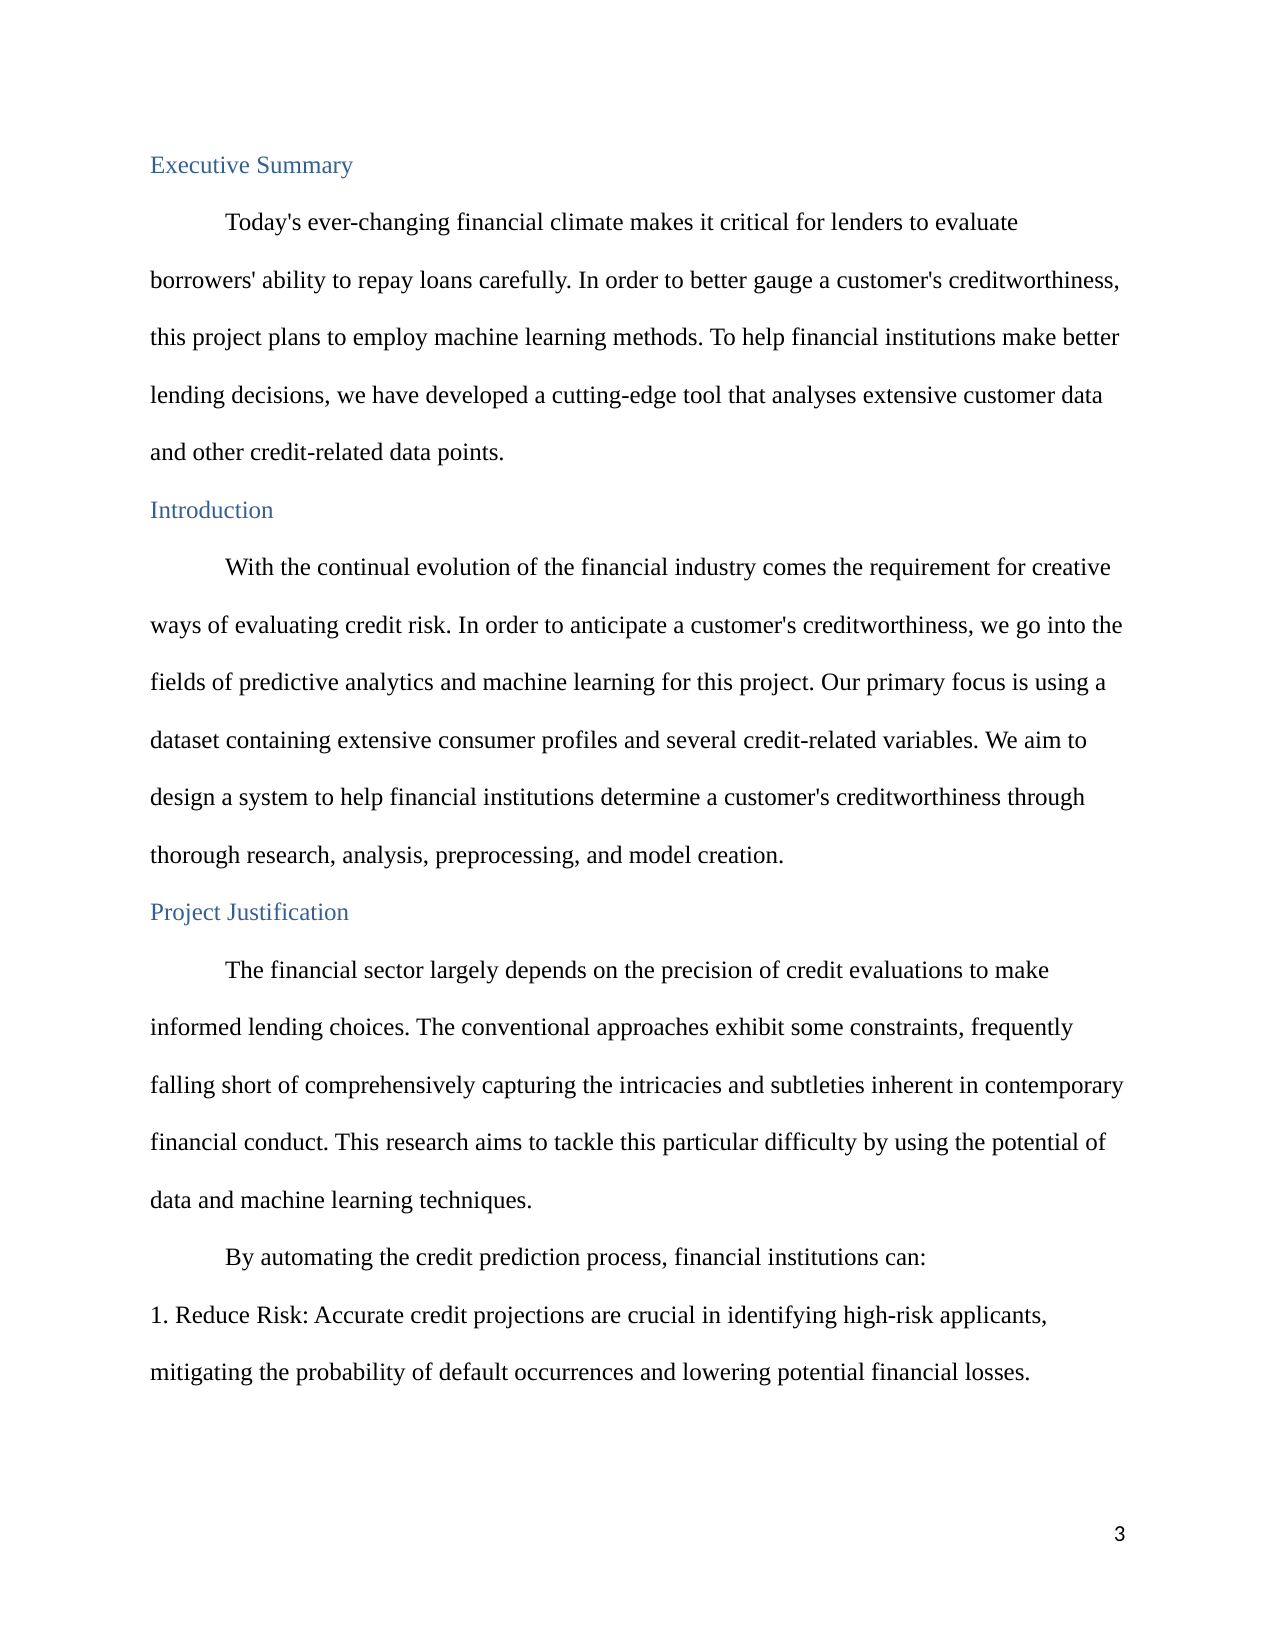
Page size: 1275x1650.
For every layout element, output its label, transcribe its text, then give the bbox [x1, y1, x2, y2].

subtitle Introduction [150, 495, 1125, 524]
subtitle Project Justification [150, 897, 1125, 926]
text By automating the credit prediction process, financial institutions can: [150, 1242, 1125, 1271]
text With the continual evolution of the financial industry comes the requirement for creative ways of evaluating credit risk. In order to anticipate a customer's creditworthiness, we go into the fields of predictive analytics and machine learning for this project. Our primary focus is using a dataset containing extensive consumer profiles and several credit-related variables. We aim to design a system to help financial institutions determine a customer's creditworthiness through thorough research, analysis, preprocessing, and model creation. [150, 552, 1125, 869]
text 1. Reduce Risk: Accurate credit projections are crucial in identifying high-risk applicants, mitigating the probability of default occurrences and lowering potential financial losses. [150, 1300, 1125, 1386]
subtitle Executive Summary [150, 150, 1125, 179]
text The financial sector largely depends on the precision of credit evaluations to make informed lending choices. The conventional approaches exhibit some constraints, frequently falling short of comprehensively capturing the intricacies and subtleties inherent in contemporary financial conduct. This research aims to tackle this particular difficulty by using the potential of data and machine learning techniques. [150, 955, 1125, 1214]
text Today's ever-changing financial climate makes it critical for lenders to evaluate borrowers' ability to repay loans carefully. In order to better gauge a customer's creditworthiness, this project plans to employ machine learning methods. To help financial institutions make better lending decisions, we have developed a cutting-edge tool that analyses extensive customer data and other credit-related data points. [150, 207, 1125, 466]
